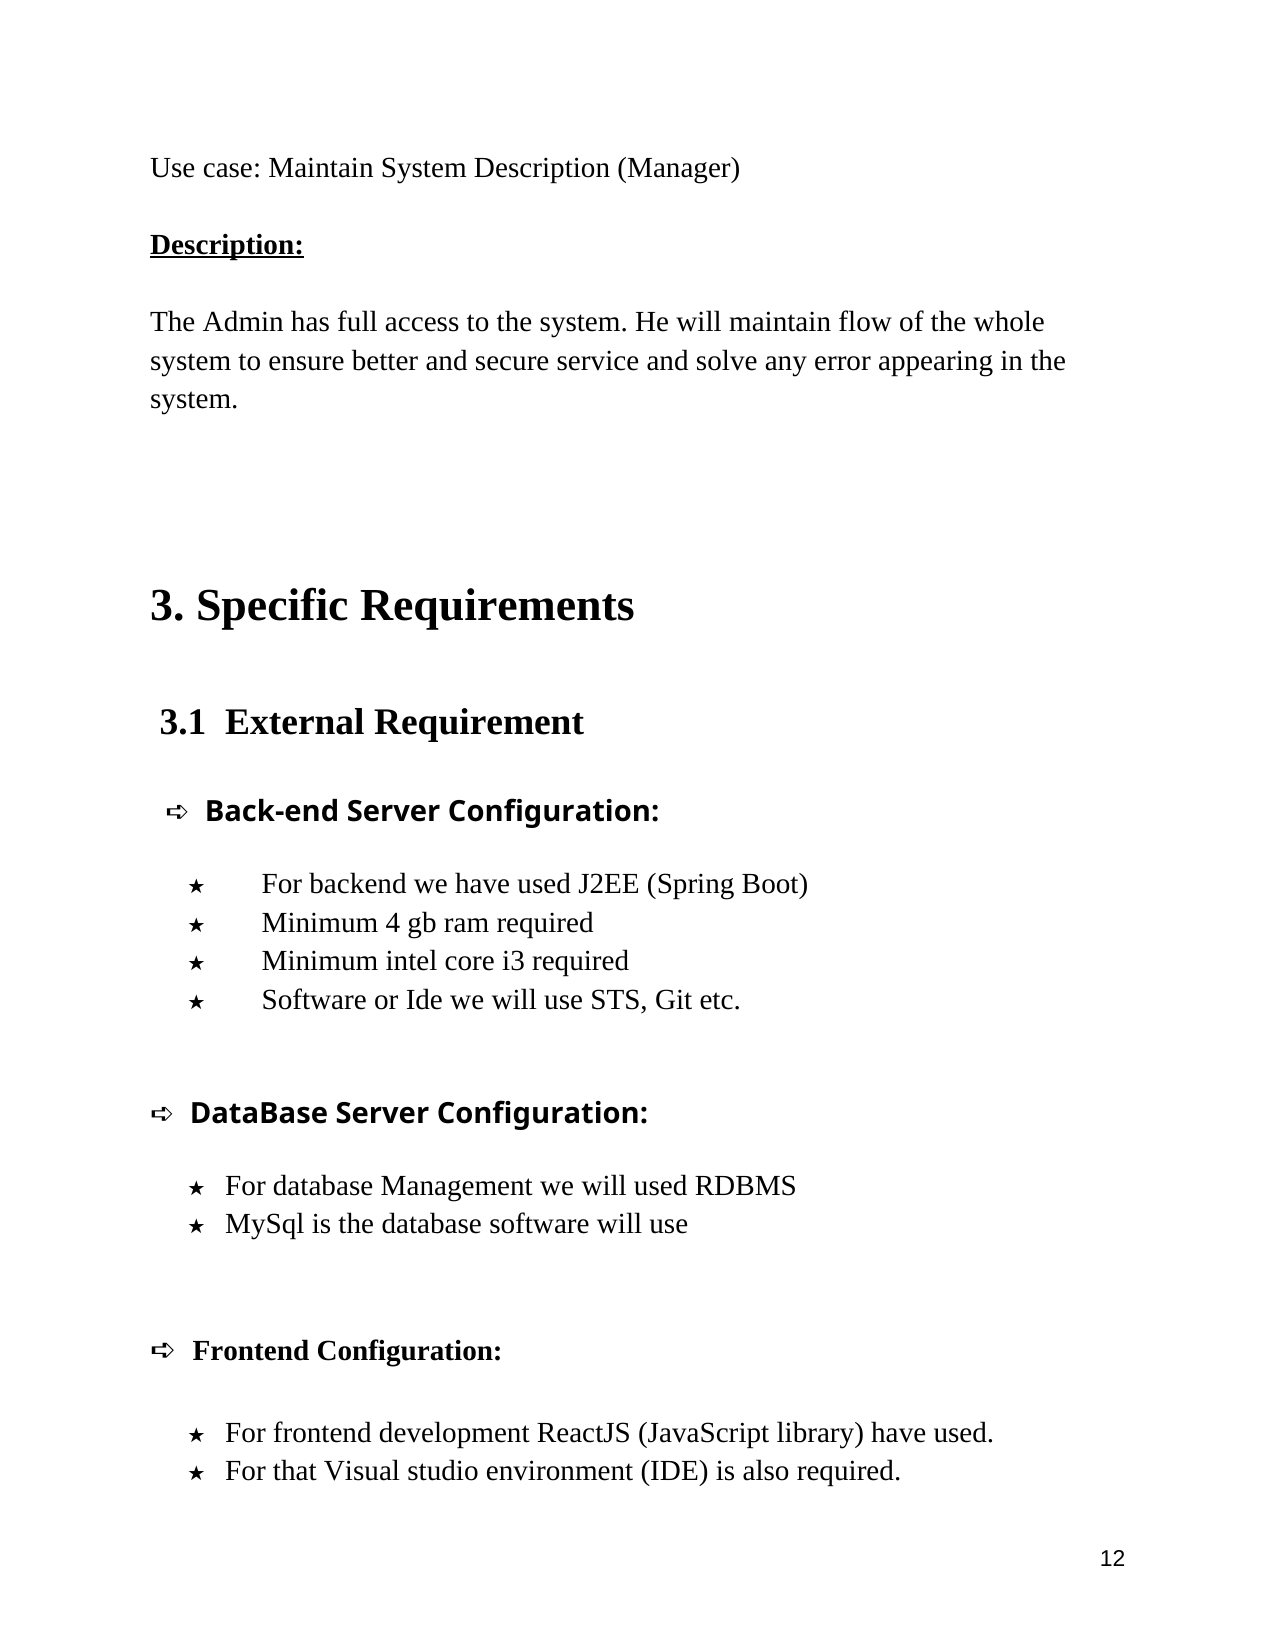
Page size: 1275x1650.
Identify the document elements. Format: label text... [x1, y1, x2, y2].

text 3.1 External Requirement [150, 700, 1125, 743]
list For database Management we will used RDBMS [187, 1168, 1125, 1201]
subtitle 3. Specific Requirements [150, 577, 1125, 630]
text The Admin has full access to the system. He will maintain flow of the whole system to ensure better and secure service and solve any error appearing in the system. [150, 304, 1125, 415]
list For backend we have used J2EE (Spring Boot) [187, 866, 1125, 900]
list For frontend development ReactJS (JavaScript library) have used. [187, 1415, 1125, 1448]
list Minimum 4 gb ram required [187, 905, 1125, 938]
list For that Visual studio environment (IDE) is also required. [187, 1453, 1125, 1487]
text Frontend Configuration: [150, 1327, 1125, 1370]
list Minimum intel core i3 required [187, 943, 1125, 977]
text Use case: Maintain System Description (Manager) [150, 150, 1125, 183]
list MySql is the database software will use [187, 1206, 1125, 1240]
text Description: [150, 227, 1125, 261]
list Software or Ide we will use STS, Git etc. [187, 982, 1125, 1016]
